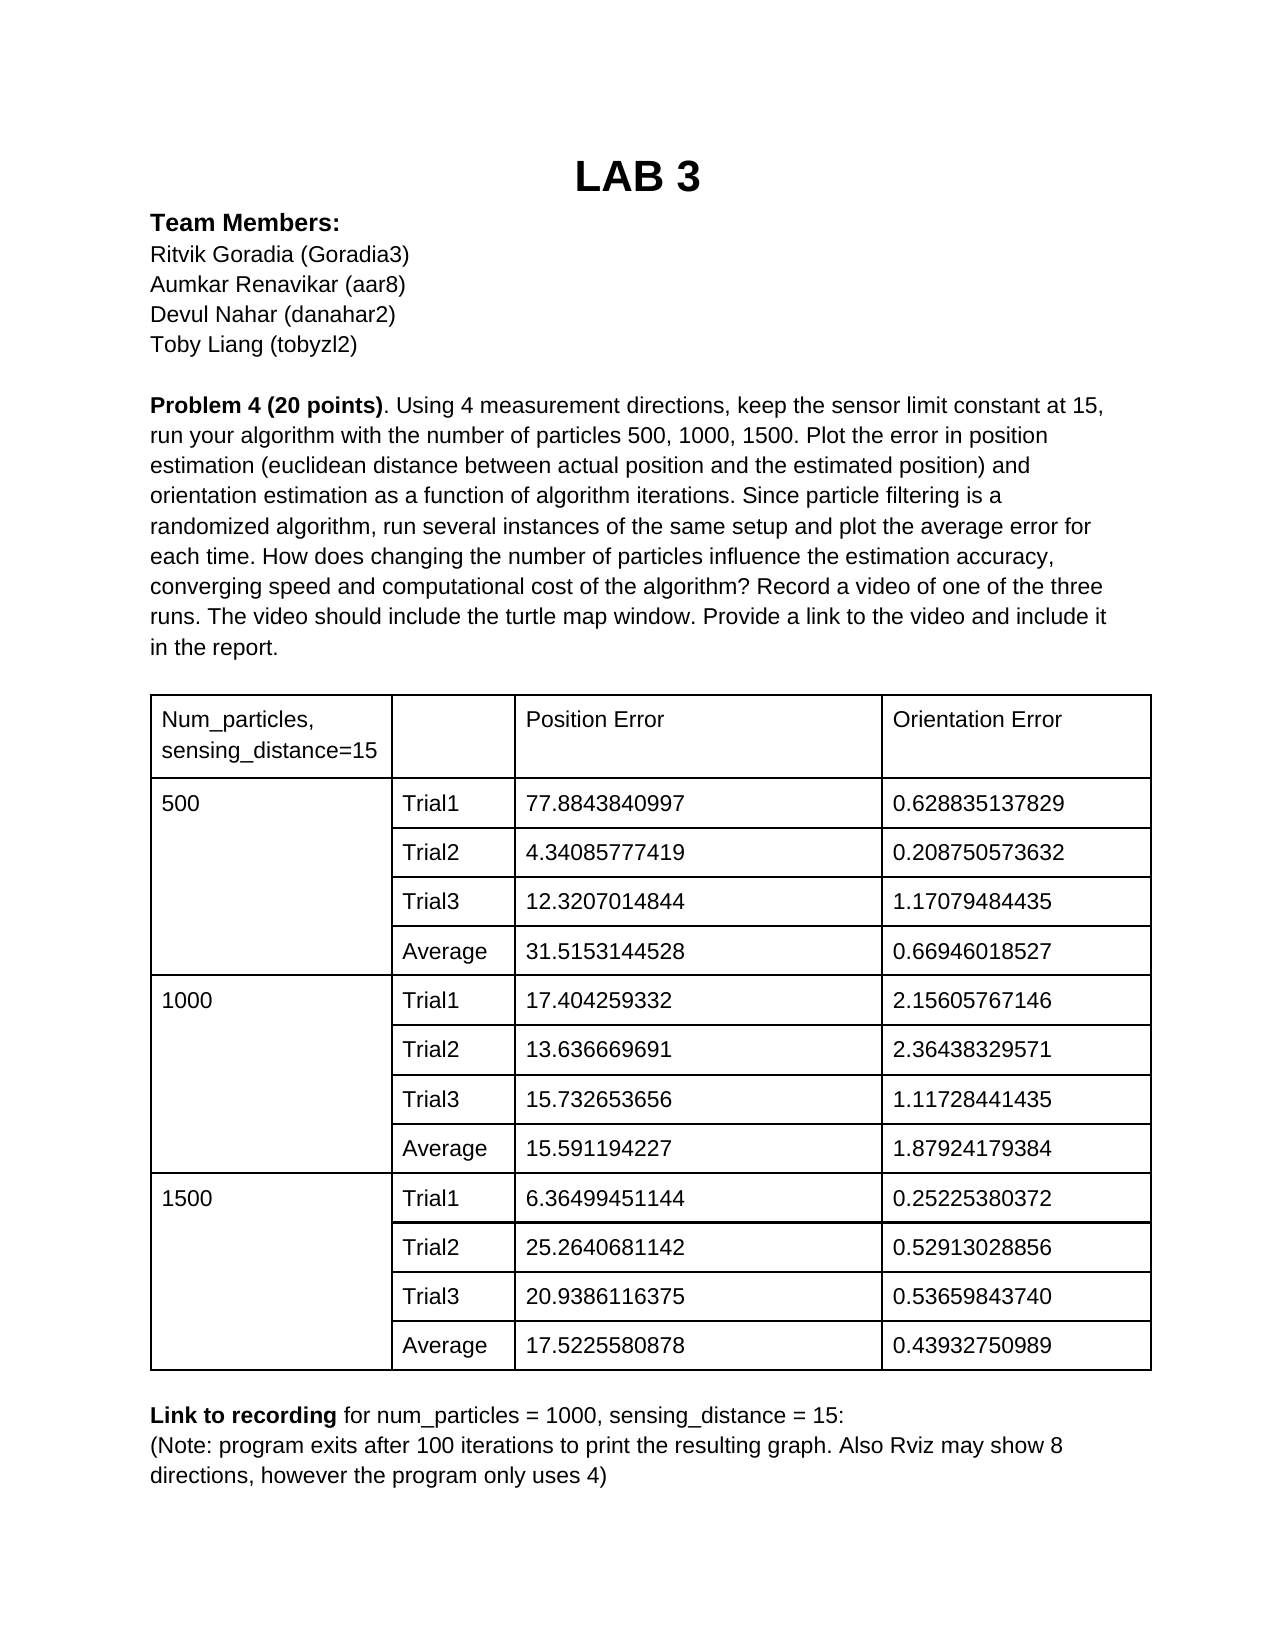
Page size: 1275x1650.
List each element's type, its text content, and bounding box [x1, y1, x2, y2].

text Devul Nahar (danahar2) [150, 301, 1125, 328]
table_cell Trial2 [393, 1224, 514, 1271]
table_cell 1000 [152, 976, 391, 1172]
table_header [393, 696, 514, 777]
table_cell 1500 [152, 1174, 391, 1369]
table_cell 500 [152, 779, 391, 974]
table_cell 0.628835137829 [883, 779, 1150, 827]
table_cell Average [393, 1125, 514, 1172]
table_cell Trial1 [393, 779, 514, 827]
table_cell Trial3 [393, 1273, 514, 1320]
table_cell 25.2640681142 [516, 1224, 881, 1271]
table_cell 77.8843840997 [516, 779, 881, 827]
table_cell 0.208750573632 [883, 829, 1150, 876]
table_cell 4.34085777419 [516, 829, 881, 876]
table_cell 12.3207014844 [516, 878, 881, 925]
table_cell 15.732653656 [516, 1076, 881, 1123]
table_cell 2.36438329571 [883, 1026, 1150, 1074]
table_header Num_particles, sensing_distance=15 [152, 696, 391, 777]
table_cell 6.36499451144 [516, 1174, 881, 1221]
table_cell 1.11728441435 [883, 1076, 1150, 1123]
table_cell Trial1 [393, 976, 514, 1024]
table_cell 20.9386116375 [516, 1273, 881, 1320]
table_cell 0.53659843740 [883, 1273, 1150, 1320]
table_cell Trial3 [393, 1076, 514, 1123]
text Team Members: [150, 208, 1125, 237]
table_cell Trial2 [393, 829, 514, 876]
table_cell 0.25225380372 [883, 1174, 1150, 1221]
table_cell 1.17079484435 [883, 878, 1150, 925]
table_cell Average [393, 1322, 514, 1369]
text LAB 3 [150, 150, 1125, 200]
table_cell 2.15605767146 [883, 976, 1150, 1024]
text (Note: program exits after 100 iterations to print the resulting graph. Also Rviz may show 8 directions, however the program only uses 4) [150, 1432, 1125, 1488]
table_cell 17.404259332 [516, 976, 881, 1024]
text Aumkar Renavikar (aar8) [150, 271, 1125, 297]
text Toby Liang (tobyzl2) [150, 331, 1125, 358]
table_header Orientation Error [883, 696, 1150, 777]
table_cell 31.5153144528 [516, 927, 881, 974]
table_cell Trial3 [393, 878, 514, 925]
table_cell 0.66946018527 [883, 927, 1150, 974]
table_cell Average [393, 927, 514, 974]
table_cell 1.87924179384 [883, 1125, 1150, 1172]
table_cell 15.591194227 [516, 1125, 881, 1172]
table_header Position Error [516, 696, 881, 777]
table_cell 17.5225580878 [516, 1322, 881, 1369]
text Link to recording for num_particles = 1000, sensing_distance = 15: [150, 1402, 1125, 1428]
table_cell Trial1 [393, 1174, 514, 1221]
table_cell Trial2 [393, 1026, 514, 1074]
text Problem 4 (20 points). Using 4 measurement directions, keep the sensor limit constant at 15, run your algorithm with the number of particles 500, 1000, 1500. Plot the error in position estimation (euclidean distance between actual position and the estimated position) and orientation estimation as a function of algorithm iterations. Since particle filtering is a randomized algorithm, run several instances of the same setup and plot the average error for each time. How does changing the number of particles influence the estimation accuracy, converging speed and computational cost of the algorithm? Record a video of one of the three runs. The video should include the turtle map window. Provide a link to the video and include it in the report. [150, 392, 1125, 660]
table_cell 0.52913028856 [883, 1224, 1150, 1271]
text Ritvik Goradia (Goradia3) [150, 241, 1125, 267]
table_cell 0.43932750989 [883, 1322, 1150, 1369]
table_cell 13.636669691 [516, 1026, 881, 1074]
